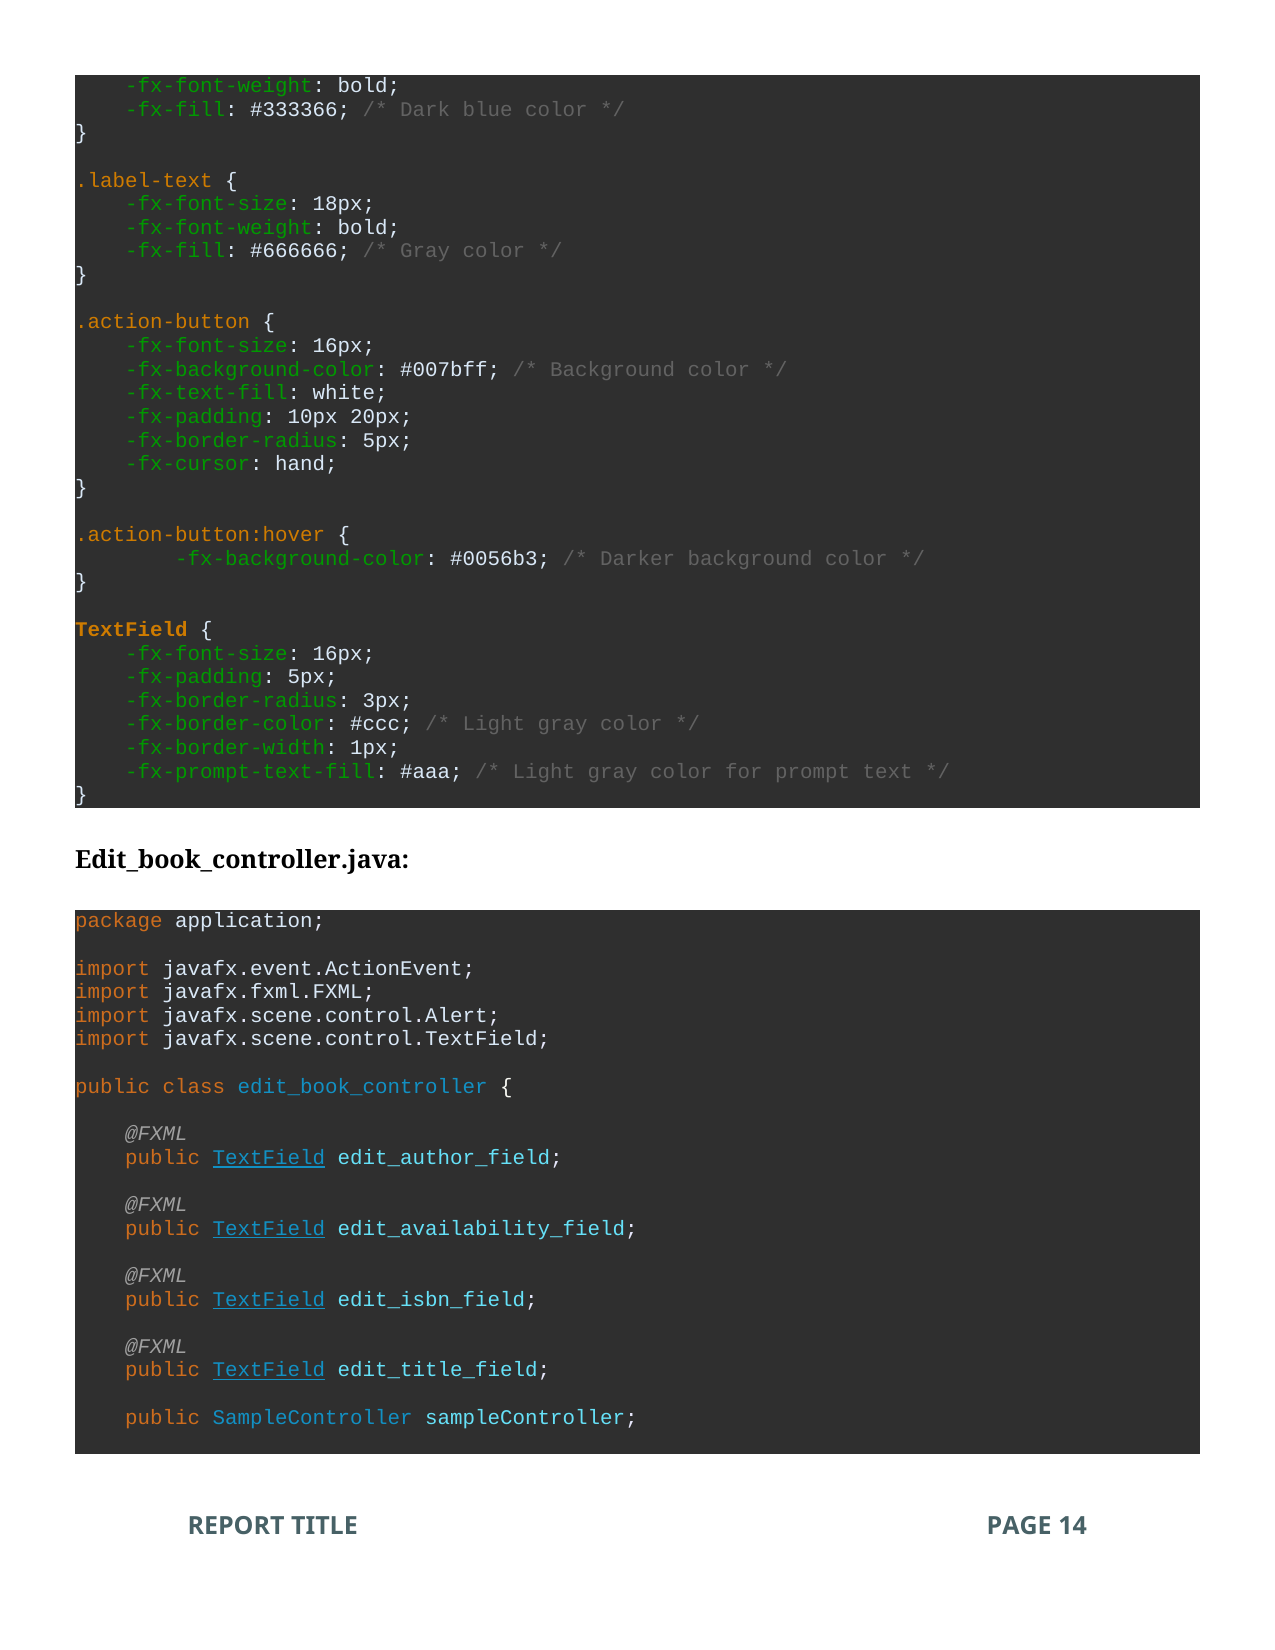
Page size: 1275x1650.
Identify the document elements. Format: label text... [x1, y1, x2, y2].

text -fx-padding: 10px 20px; [75, 406, 1200, 430]
text Edit_book_controller.java: [75, 842, 1200, 876]
text TextField { [75, 619, 1200, 642]
text import javafx.scene.control.Alert; [75, 1005, 1200, 1028]
text -fx-font-size: 18px; [75, 193, 1200, 217]
text -fx-background-color: #007bff; /* Background color */ [75, 359, 1200, 382]
text .label-text { [75, 169, 1200, 193]
text -fx-font-size: 16px; [75, 335, 1200, 359]
text -fx-font-weight: bold; [75, 217, 1200, 241]
text @FXML [75, 1194, 1200, 1218]
text -fx-padding: 5px; [75, 666, 1200, 690]
text -fx-text-fill: white; [75, 382, 1200, 406]
text import javafx.event.ActionEvent; [75, 957, 1200, 981]
text -fx-prompt-text-fill: #aaa; /* Light gray color for prompt text */ [75, 761, 1200, 784]
text import javafx.fxml.FXML; [75, 981, 1200, 1005]
text -fx-fill: #666666; /* Gray color */ [75, 241, 1200, 264]
text } [75, 784, 1200, 808]
text public class edit_book_controller { [75, 1076, 1200, 1099]
text .action-button { [75, 311, 1200, 335]
text -fx-border-radius: 5px; [75, 430, 1200, 453]
text @FXML [75, 1265, 1200, 1288]
text package application; [75, 910, 1200, 934]
text -fx-fill: #333366; /* Dark blue color */ [75, 99, 1200, 122]
text } [75, 477, 1200, 501]
text -fx-border-width: 1px; [75, 737, 1200, 761]
text -fx-border-color: #ccc; /* Light gray color */ [75, 713, 1200, 737]
text @FXML [75, 1123, 1200, 1147]
text -fx-cursor: hand; [75, 453, 1200, 477]
text -fx-border-radius: 3px; [75, 690, 1200, 713]
text } [75, 572, 1200, 595]
text } [75, 122, 1200, 146]
text public SampleController sampleController; [75, 1407, 1200, 1430]
text public TextField edit_title_field; [75, 1359, 1200, 1383]
text public TextField edit_author_field; [75, 1147, 1200, 1170]
text public TextField edit_availability_field; [75, 1218, 1200, 1241]
text public TextField edit_isbn_field; [75, 1288, 1200, 1312]
text } [75, 264, 1200, 288]
text @FXML [75, 1336, 1200, 1359]
text -fx-font-size: 16px; [75, 642, 1200, 666]
text import javafx.scene.control.TextField; [75, 1028, 1200, 1052]
text .action-button:hover { [75, 524, 1200, 548]
text -fx-background-color: #0056b3; /* Darker background color */ [75, 548, 1200, 572]
text -fx-font-weight: bold; [75, 75, 1200, 99]
